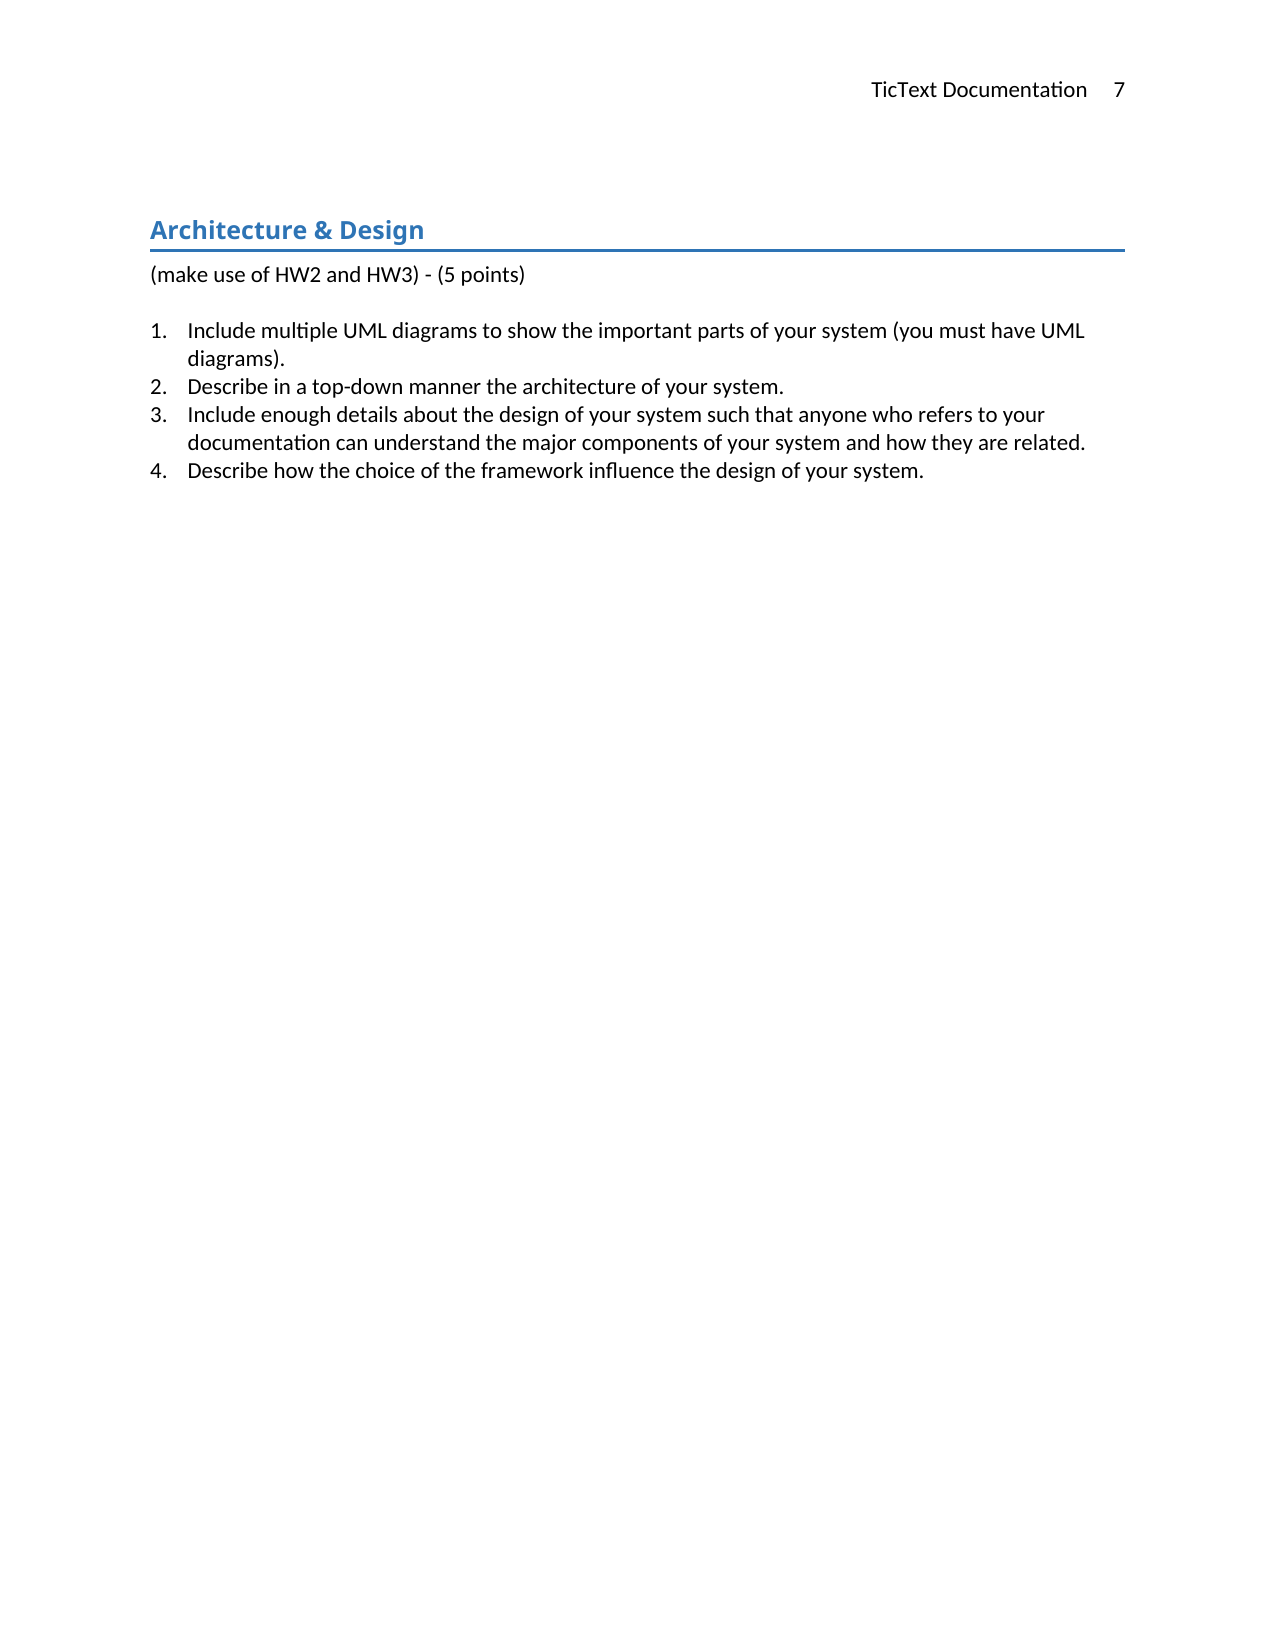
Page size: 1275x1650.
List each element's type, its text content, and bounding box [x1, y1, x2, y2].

text (make use of HW2 and HW3) - (5 points) [150, 260, 1125, 288]
list Include enough details about the design of your system such that anyone who refers to your documentation can understand the major components of your system and how they are related. [150, 400, 1125, 456]
list Describe how the choice of the framework influence the design of your system. [150, 456, 1125, 484]
subtitle Architecture & Design [150, 212, 1125, 249]
list Describe in a top-down manner the architecture of your system. [150, 372, 1125, 400]
list Include multiple UML diagrams to show the important parts of your system (you must have UML diagrams). [150, 316, 1125, 372]
